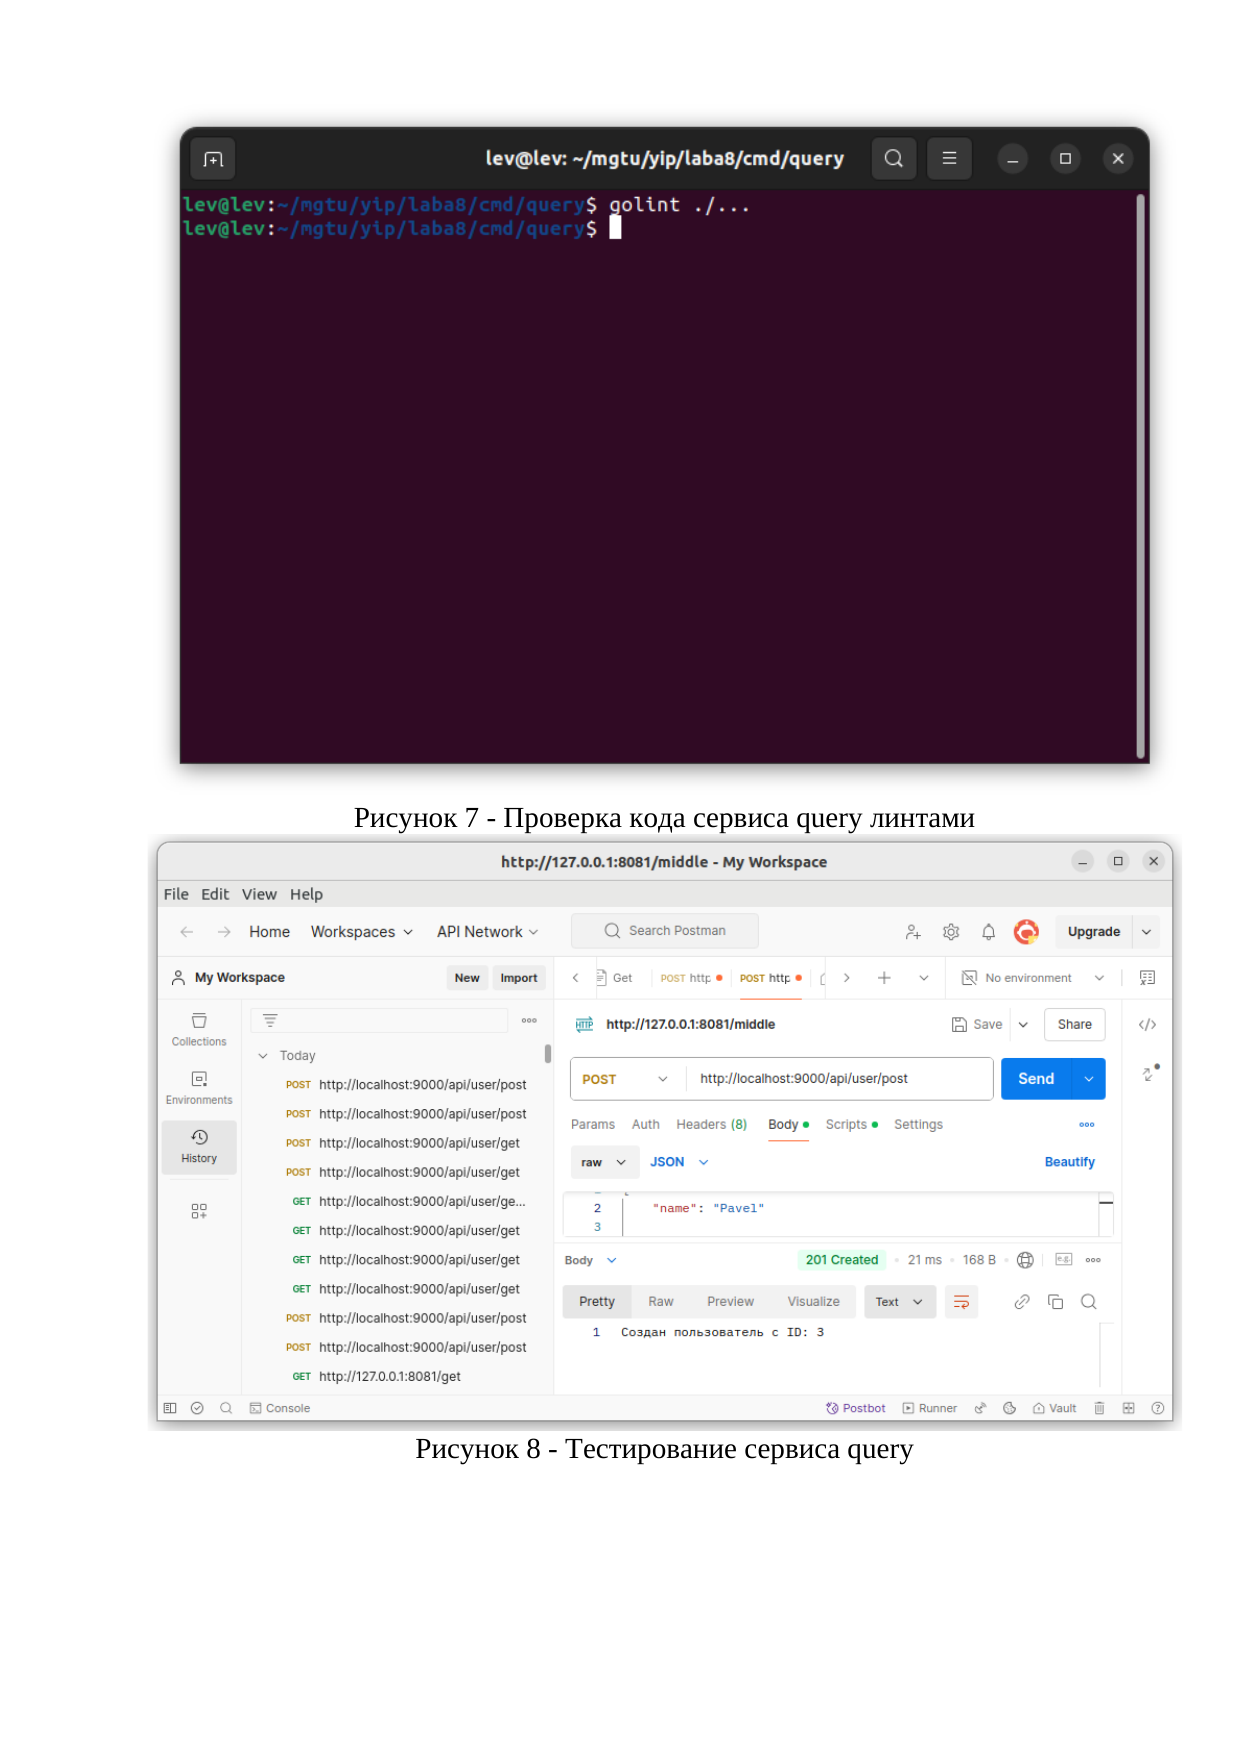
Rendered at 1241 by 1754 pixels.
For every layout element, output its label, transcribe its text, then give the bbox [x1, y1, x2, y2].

text Рисунок 8 - Тестирование сервиса query [148, 1431, 1181, 1464]
picture [147, 834, 1183, 1431]
picture [147, 99, 1183, 801]
text Рисунок 7 - Проверка кода сервиса query линтами [148, 801, 1181, 834]
